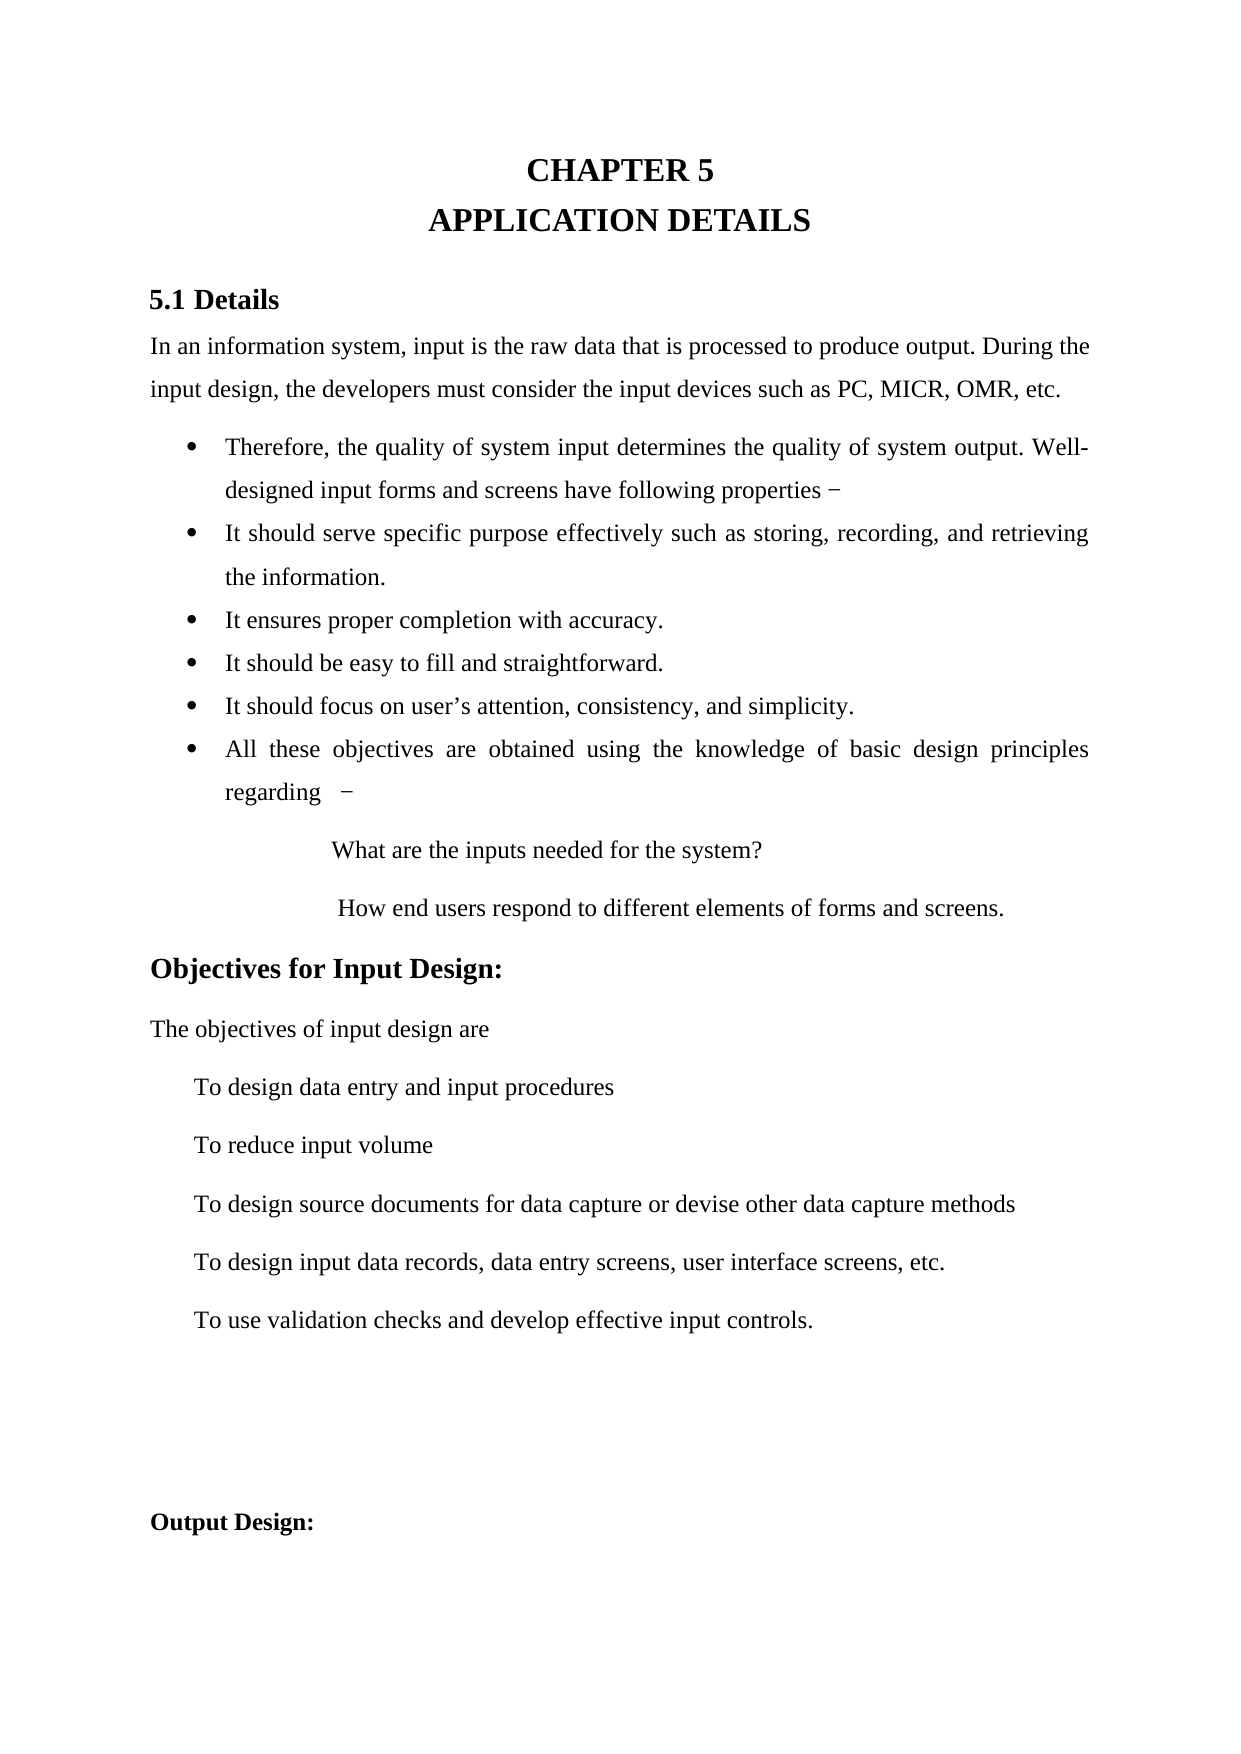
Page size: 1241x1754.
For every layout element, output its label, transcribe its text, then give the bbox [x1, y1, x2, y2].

subtitle APPLICATION DETAILS [149, 201, 1090, 239]
list It should serve specific purpose effectively such as storing, recording, and retrieving the information. [187, 518, 1090, 590]
list It ensures proper completion with accuracy. [187, 605, 1090, 633]
list It should be easy to fill and straightforward. [187, 648, 1090, 677]
subtitle 5.1 Details [149, 282, 1090, 316]
subtitle Objectives for Input Design: [150, 952, 1090, 985]
list Therefore, the quality of system input determines the quality of system output. Well-designed input forms and screens have following properties − [187, 432, 1090, 504]
list All these objectives are obtained using the knowledge of basic design principles regarding − [187, 734, 1090, 806]
text The objectives of input design are [150, 1014, 1090, 1043]
subtitle CHAPTER 5 [150, 150, 1090, 188]
text To design source documents for data capture or devise other data capture methods [187, 1189, 1090, 1217]
text In an information system, input is the raw data that is processed to produce output. During the input design, the developers must consider the input devices such as PC, MICR, OMR, etc. [150, 331, 1090, 403]
text To use validation checks and develop effective input controls. [187, 1305, 1090, 1334]
text How end users respond to different elements of forms and screens. [187, 893, 1090, 922]
list It should focus on user’s attention, consistency, and simplicity. [187, 691, 1090, 720]
text To reduce input volume [187, 1131, 1090, 1159]
text Output Design: [150, 1507, 1090, 1536]
text What are the inputs needed for the system? [187, 835, 1090, 864]
text To design input data records, data entry screens, user interface screens, etc. [187, 1247, 1090, 1276]
text To design data entry and input procedures [187, 1072, 1090, 1101]
